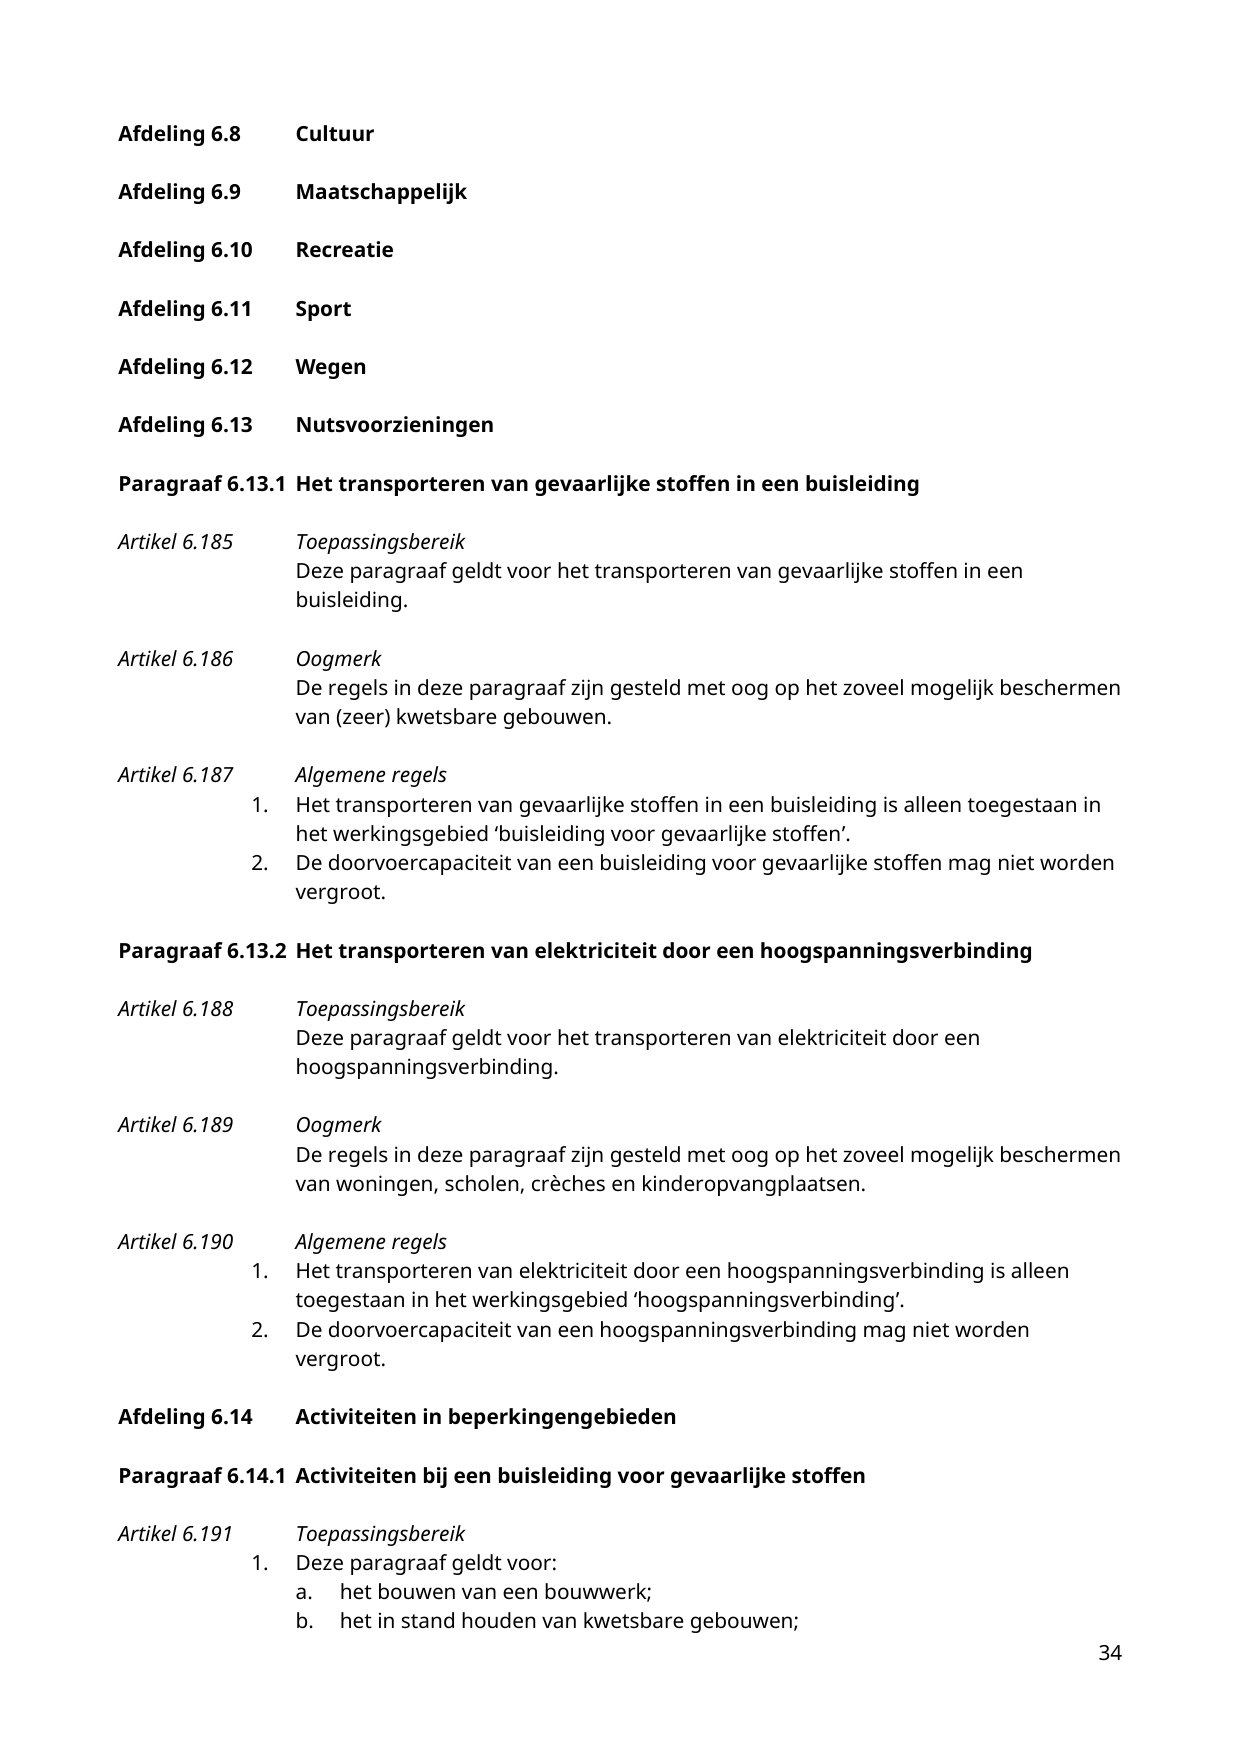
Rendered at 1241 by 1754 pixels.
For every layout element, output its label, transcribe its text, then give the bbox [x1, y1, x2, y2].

subtitle Afdeling 6.10 Recreatie [118, 235, 1122, 264]
subtitle Paragraaf 6.14.1 Activiteiten bij een buisleiding voor gevaarlijke stoffen [118, 1460, 1122, 1489]
text De regels in deze paragraaf zijn gesteld met oog op het zoveel mogelijk beschermen van woningen, scholen, crèches en kinderopvangplaatsen. [295, 1139, 1122, 1197]
text De regels in deze paragraaf zijn gesteld met oog op het zoveel mogelijk beschermen van (zeer) kwetsbare gebouwen. [295, 672, 1122, 731]
subtitle Artikel 6.188 Toepassingsbereik [118, 993, 1122, 1022]
subtitle Afdeling 6.11 Sport [118, 293, 1122, 322]
text 1. Het transporteren van gevaarlijke stoffen in een buisleiding is alleen toegestaan in het werkingsgebied ‘buisleiding voor gevaarlijke stoffen’. [251, 789, 1122, 847]
subtitle Afdeling 6.14 Activiteiten in beperkingengebieden [118, 1401, 1122, 1431]
text 1. Deze paragraaf geldt voor: [251, 1547, 1122, 1576]
subtitle Artikel 6.185 Toepassingsbereik [118, 526, 1122, 556]
subtitle Artikel 6.187 Algemene regels [118, 760, 1122, 789]
subtitle Artikel 6.189 Oogmerk [118, 1110, 1122, 1139]
text Deze paragraaf geldt voor het transporteren van elektriciteit door een hoogspanningsverbinding. [295, 1022, 1122, 1081]
text a. het bouwen van een bouwwerk; [295, 1576, 1122, 1606]
subtitle Paragraaf 6.13.2 Het transporteren van elektriciteit door een hoogspanningsverbinding [118, 935, 1122, 964]
text Deze paragraaf geldt voor het transporteren van gevaarlijke stoffen in een buisleiding. [295, 556, 1122, 614]
subtitle Afdeling 6.12 Wegen [118, 351, 1122, 381]
subtitle Artikel 6.186 Oogmerk [118, 643, 1122, 672]
subtitle Afdeling 6.13 Nutsvoorzieningen [118, 410, 1122, 439]
text b. het in stand houden van kwetsbare gebouwen; [295, 1606, 1122, 1635]
subtitle Afdeling 6.9 Maatschappelijk [118, 176, 1122, 206]
subtitle Afdeling 6.8 Cultuur [118, 118, 1122, 147]
text 1. Het transporteren van elektriciteit door een hoogspanningsverbinding is alleen toegestaan in het werkingsgebied ‘hoogspanningsverbinding’. [251, 1256, 1122, 1314]
subtitle Artikel 6.191 Toepassingsbereik [118, 1518, 1122, 1547]
subtitle Paragraaf 6.13.1 Het transporteren van gevaarlijke stoffen in een buisleiding [118, 468, 1122, 497]
subtitle Artikel 6.190 Algemene regels [118, 1226, 1122, 1256]
text 2. De doorvoercapaciteit van een hoogspanningsverbinding mag niet worden vergroot. [251, 1314, 1122, 1372]
text 2. De doorvoercapaciteit van een buisleiding voor gevaarlijke stoffen mag niet worden vergroot. [251, 847, 1122, 906]
